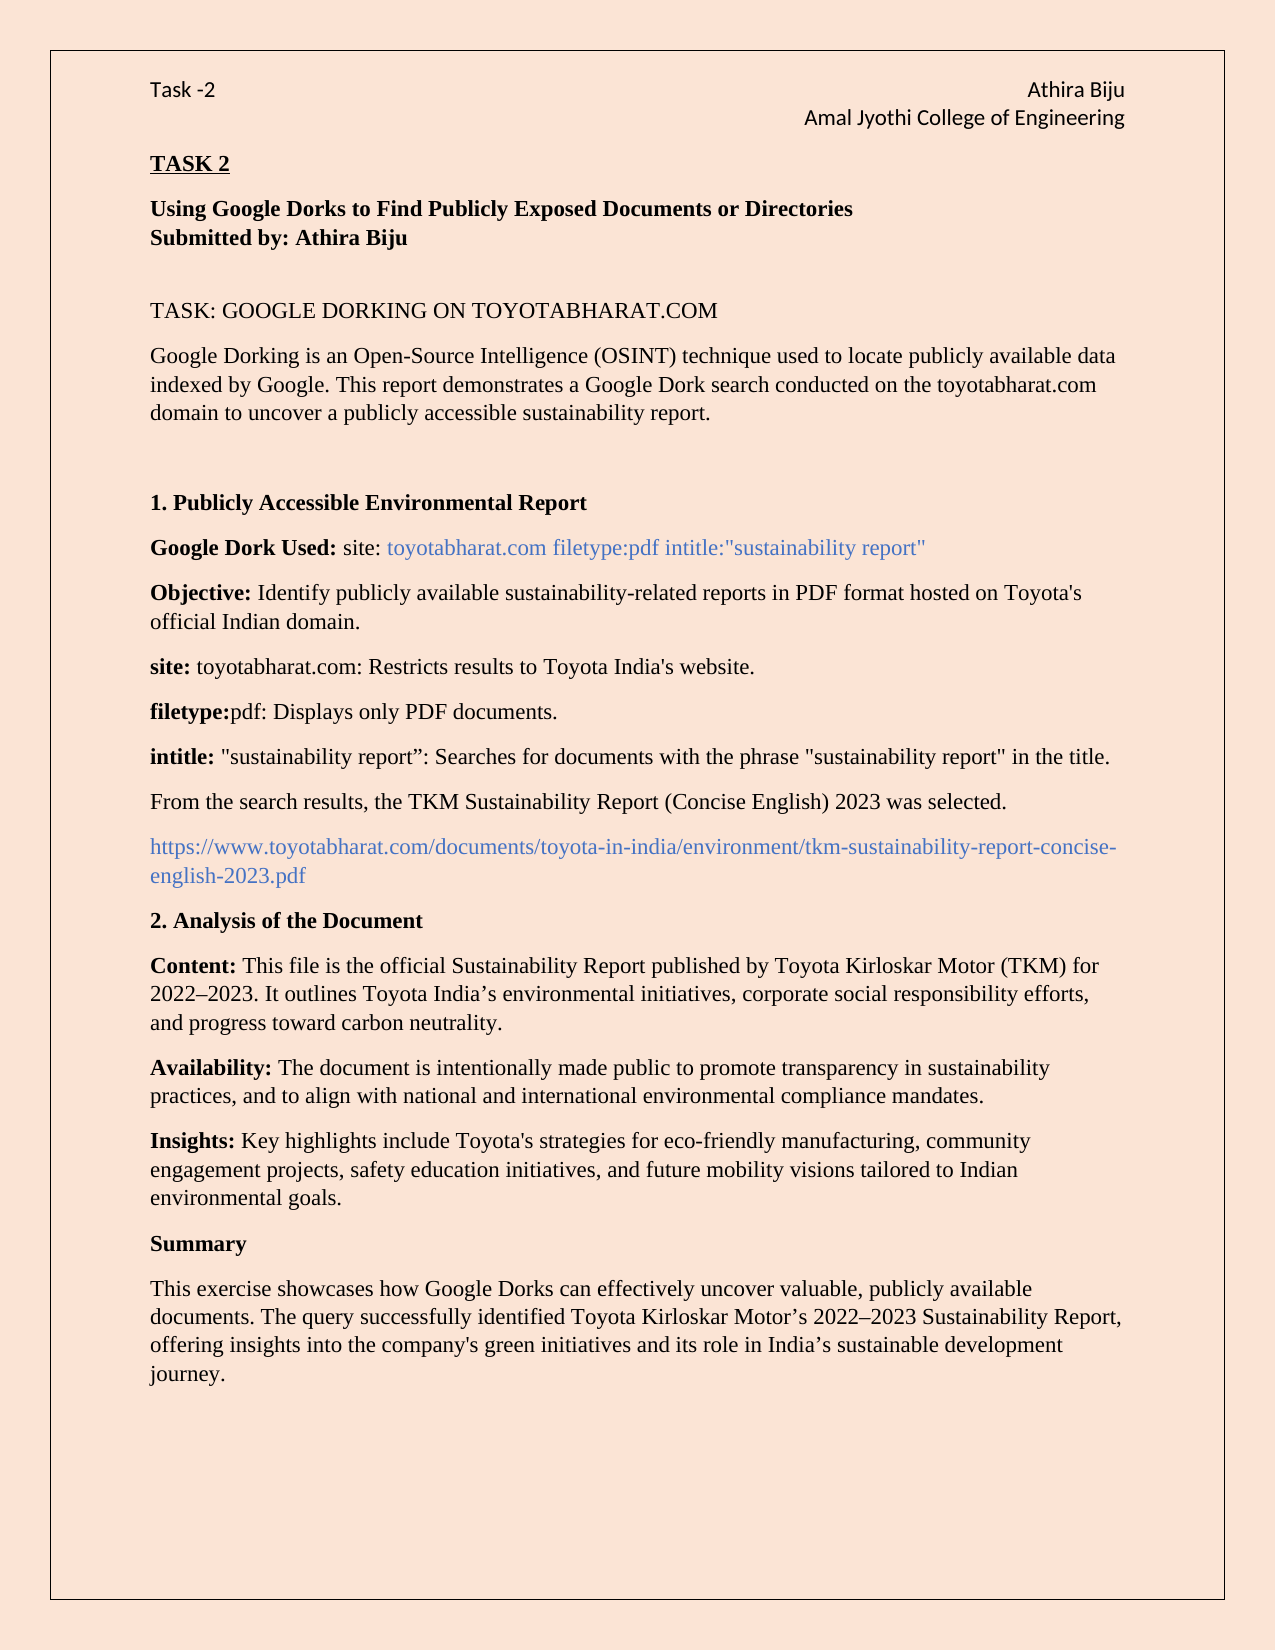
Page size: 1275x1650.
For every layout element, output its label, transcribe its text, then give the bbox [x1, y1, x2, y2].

text 2. Analysis of the Document [150, 907, 1125, 933]
text Availability: The document is intentionally made public to promote transparency in sustainability practices, and to align with national and international environmental compliance mandates. [150, 1054, 1125, 1109]
text Google Dork Used: site: toyotabharat.com filetype:pdf intitle:"sustainability report" [150, 534, 1125, 561]
text TASK: GOOGLE DORKING ON TOYOTABHARAT.COM [150, 269, 1125, 323]
text Summary [150, 1229, 1125, 1256]
text Objective: Identify publicly available sustainability-related reports in PDF format hosted on Toyota's official Indian domain. [150, 579, 1125, 634]
text 1. Publicly Accessible Environmental Report [150, 489, 1125, 516]
text Using Google Dorks to Find Publicly Exposed Documents or Directories Submitted by: Athira Biju [150, 195, 1125, 250]
text From the search results, the TKM Sustainability Report (Concise English) 2023 was selected. [150, 788, 1125, 815]
text https://www.toyotabharat.com/documents/toyota-in-india/environment/tkm-sustainability-report-concise-english-2023.pdf [150, 833, 1125, 888]
text Content: This file is the official Sustainability Report published by Toyota Kirloskar Motor (TKM) for 2022–2023. It outlines Toyota India’s environmental initiatives, corporate social responsibility efforts, and progress toward carbon neutrality. [150, 952, 1125, 1035]
text TASK 2 [150, 150, 1125, 176]
text This exercise showcases how Google Dorks can effectively uncover valuable, publicly available documents. The query successfully identified Toyota Kirloskar Motor’s 2022–2023 Sustainability Report, offering insights into the company's green initiatives and its role in India’s sustainable development journey. [150, 1275, 1125, 1386]
text site: toyotabharat.com: Restricts results to Toyota India's website. [150, 653, 1125, 679]
text Google Dorking is an Open-Source Intelligence (OSINT) technique used to locate publicly available data indexed by Google. This report demonstrates a Google Dork search conducted on the toyotabharat.com domain to uncover a publicly accessible sustainability report. [150, 342, 1125, 425]
text filetype:pdf: Displays only PDF documents. [150, 698, 1125, 724]
text Insights: Key highlights include Toyota's strategies for eco-friendly manufacturing, community engagement projects, safety education initiatives, and future mobility visions tailored to Indian environmental goals. [150, 1128, 1125, 1211]
text intitle: "sustainability report”: Searches for documents with the phrase "sustainability report" in the title. [150, 743, 1125, 769]
